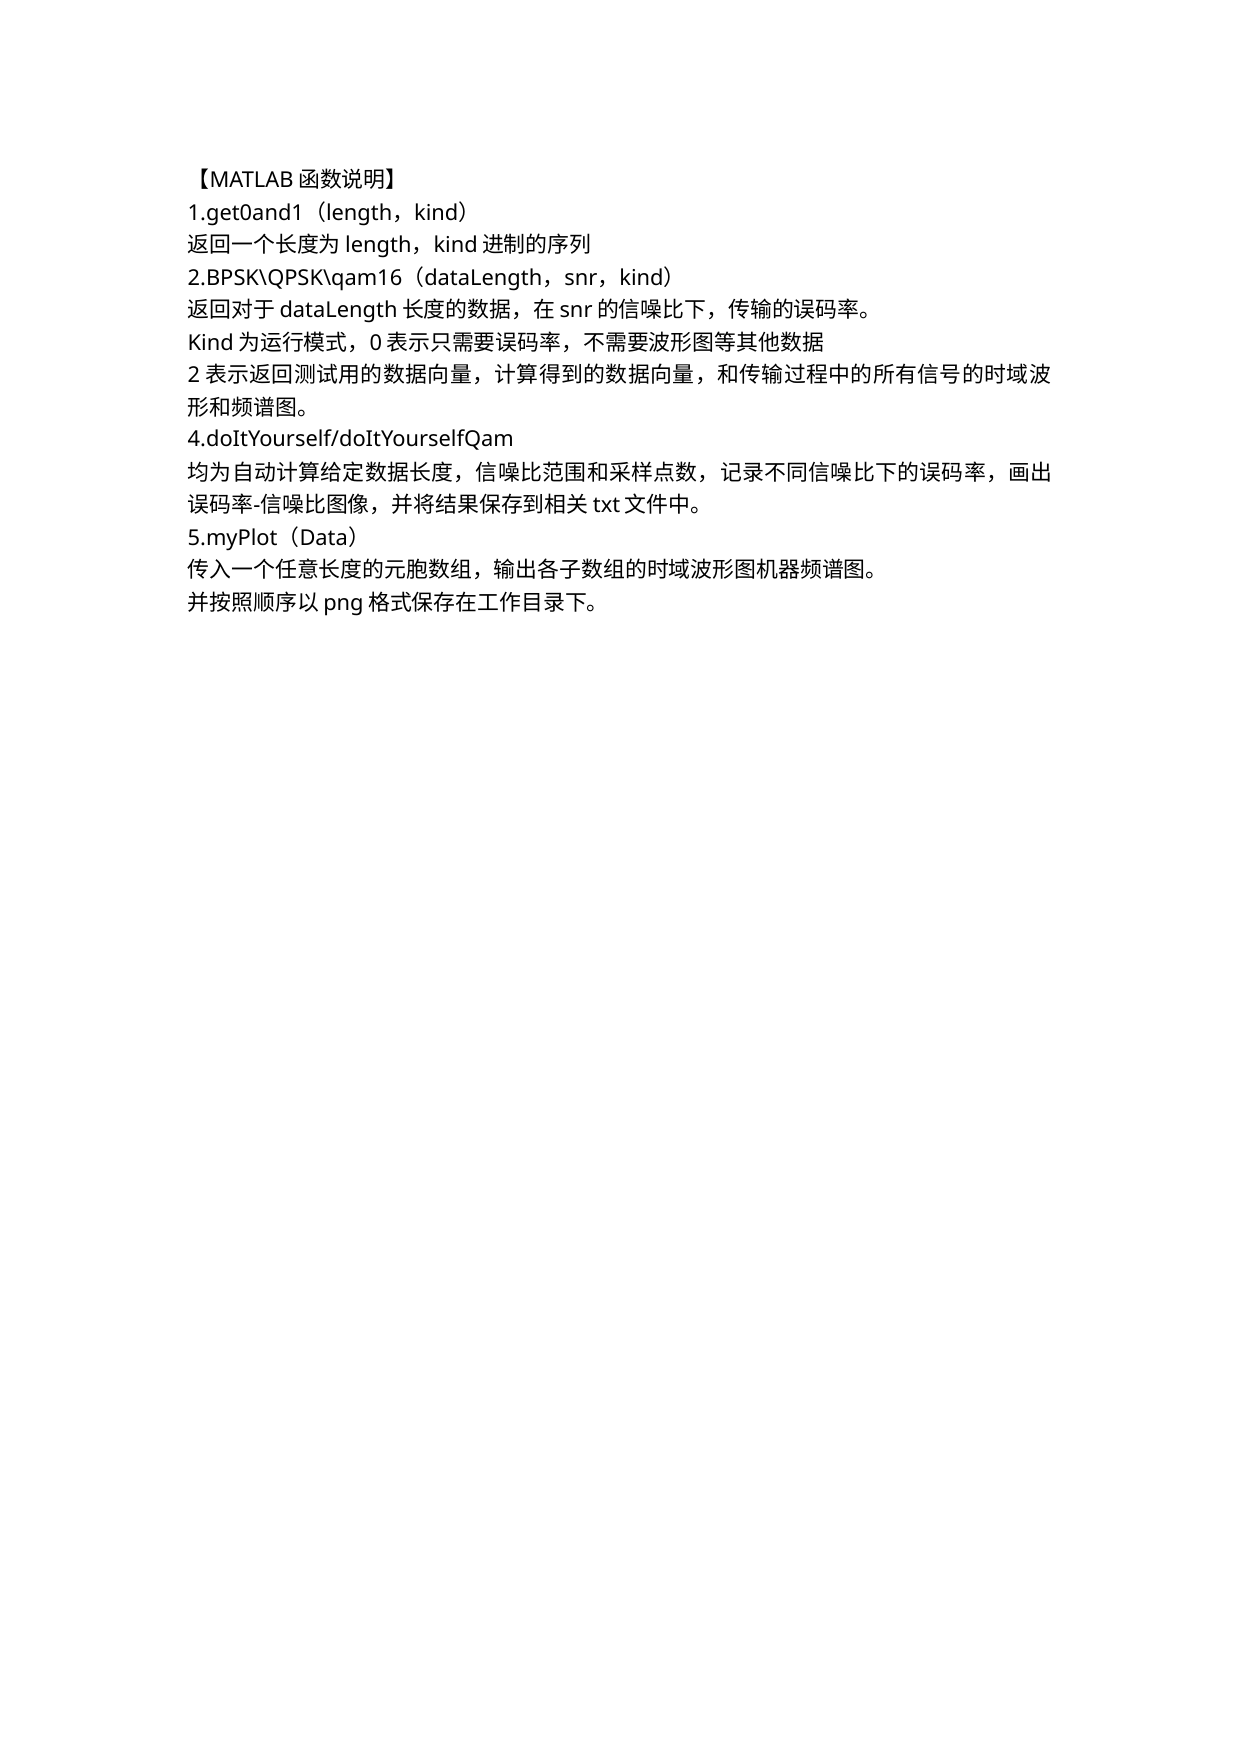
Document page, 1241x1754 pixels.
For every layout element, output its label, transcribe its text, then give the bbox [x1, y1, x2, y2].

text 5.myPlot（Data） [187, 519, 1053, 552]
text 【MATLAB函数说明】 [187, 162, 1053, 194]
text 2.BPSK\QPSK\qam16（dataLength，snr，kind） [187, 259, 1053, 292]
text 4.doItYourself/doItYourselfQam [187, 422, 1053, 454]
text Kind为运行模式，0表示只需要误码率，不需要波形图等其他数据 [187, 324, 1053, 357]
text 并按照顺序以png格式保存在工作目录下。 [187, 584, 1053, 617]
text 1.get0and1（length，kind） [187, 194, 1053, 227]
text 传入一个任意长度的元胞数组，输出各子数组的时域波形图机器频谱图。 [187, 552, 1053, 584]
text 2表示返回测试用的数据向量，计算得到的数据向量，和传输过程中的所有信号的时域波形和频谱图。 [187, 357, 1053, 422]
text 均为自动计算给定数据长度，信噪比范围和采样点数，记录不同信噪比下的误码率，画出误码率-信噪比图像，并将结果保存到相关txt文件中。 [187, 454, 1053, 519]
text 返回对于dataLength长度的数据，在snr的信噪比下，传输的误码率。 [187, 292, 1053, 324]
text 返回一个长度为length，kind进制的序列 [187, 227, 1053, 259]
